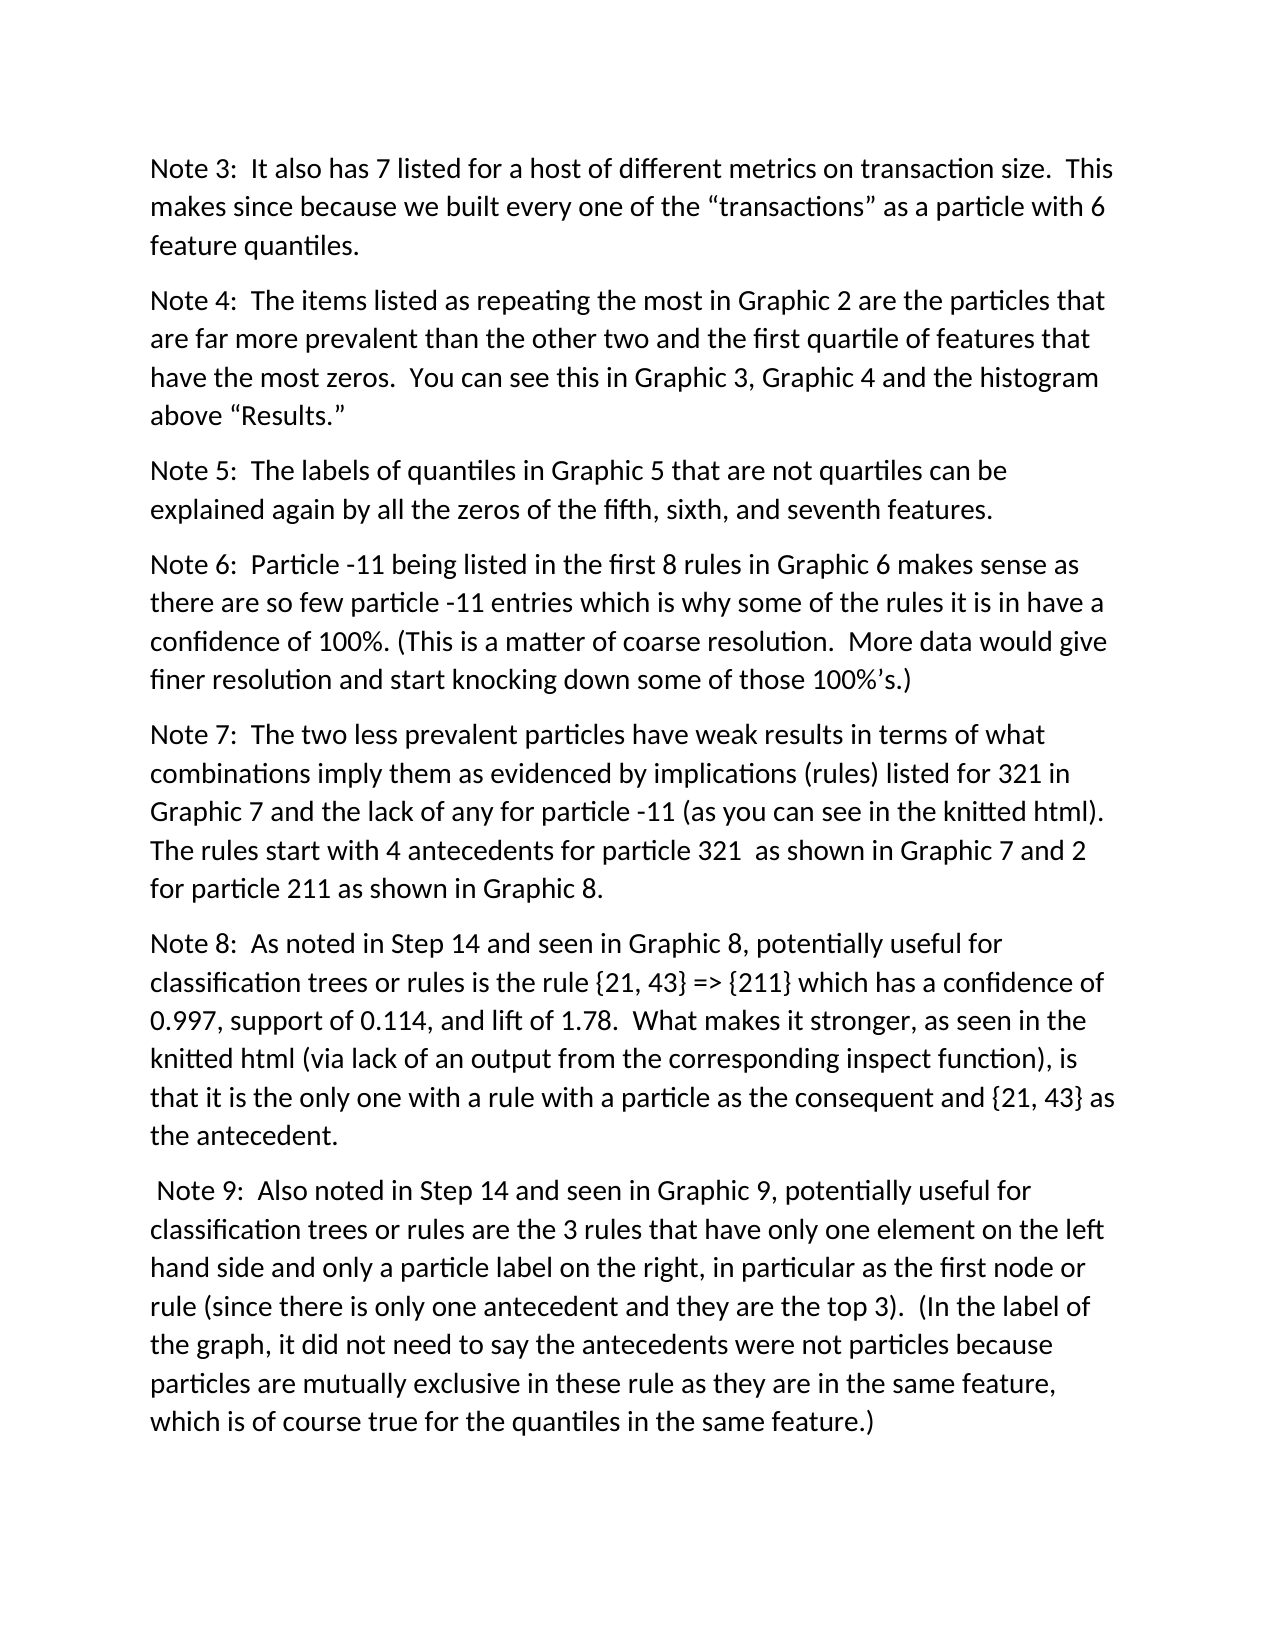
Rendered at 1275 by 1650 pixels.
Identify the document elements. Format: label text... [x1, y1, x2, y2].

text Note 6: Particle -11 being listed in the first 8 rules in Graphic 6 makes sense as there are so few particle -11 entries which is why some of the rules it is in have a confidence of 100%. (This is a matter of coarse resolution. More data would give finer resolution and start knocking down some of those 100%’s.) [150, 546, 1125, 697]
text Note 5: The labels of quantiles in Graphic 5 that are not quartiles can be explained again by all the zeros of the fifth, sixth, and seventh features. [150, 452, 1125, 526]
text Note 9: Also noted in Step 14 and seen in Graphic 9, potentially useful for classification trees or rules are the 3 rules that have only one element on the left hand side and only a particle label on the right, in particular as the first node or rule (since there is only one antecedent and they are the top 3). (In the label of the graph, it did not need to say the antecedents were not particles because particles are mutually exclusive in these rule as they are in the same feature, which is of course true for the quantiles in the same feature.) [150, 1172, 1125, 1439]
text Note 3: It also has 7 listed for a host of different metrics on transaction size. This makes since because we built every one of the “transactions” as a particle with 6 feature quantiles. [150, 150, 1125, 262]
text Note 8: As noted in Step 14 and seen in Graphic 8, potentially useful for classification trees or rules is the rule {21, 43} => {211} which has a confidence of 0.997, support of 0.114, and lift of 1.78. What makes it stronger, as seen in the knitted html (via lack of an output from the corresponding inspect function), is that it is the only one with a rule with a particle as the consequent and {21, 43} as the antecedent. [150, 925, 1125, 1153]
text Note 4: The items listed as repeating the most in Graphic 2 are the particles that are far more prevalent than the other two and the first quartile of features that have the most zeros. You can see this in Graphic 3, Graphic 4 and the histogram above “Results.” [150, 282, 1125, 433]
text Note 7: The two less prevalent particles have weak results in terms of what combinations imply them as evidenced by implications (rules) listed for 321 in Graphic 7 and the lack of any for particle -11 (as you can see in the knitted html). The rules start with 4 antecedents for particle 321 as shown in Graphic 7 and 2 for particle 211 as shown in Graphic 8. [150, 716, 1125, 906]
